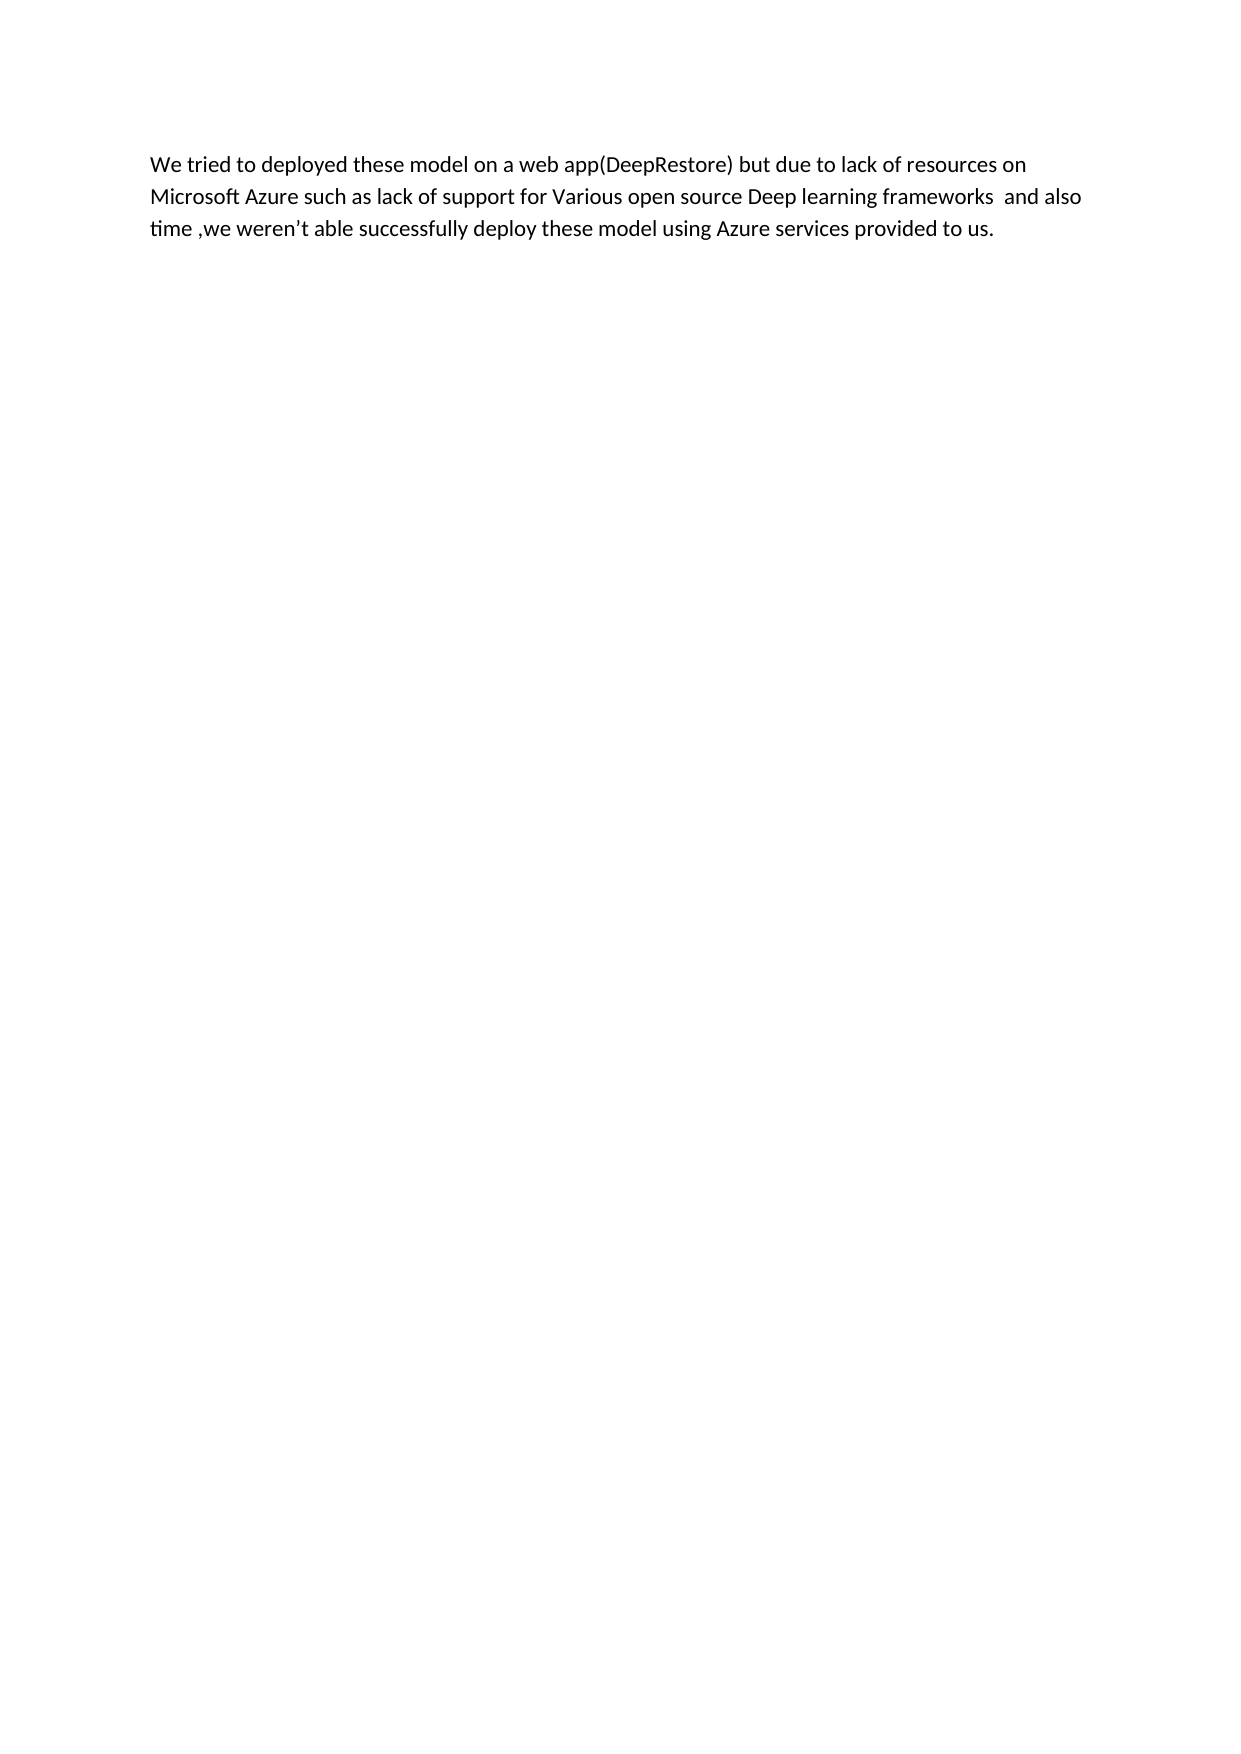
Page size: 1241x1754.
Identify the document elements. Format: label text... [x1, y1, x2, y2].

text We tried to deployed these model on a web app(DeepRestore) but due to lack of resources on Microsoft Azure such as lack of support for Various open source Deep learning frameworks and also time ,we weren’t able successfully deploy these model using Azure services provided to us. [150, 150, 1090, 242]
